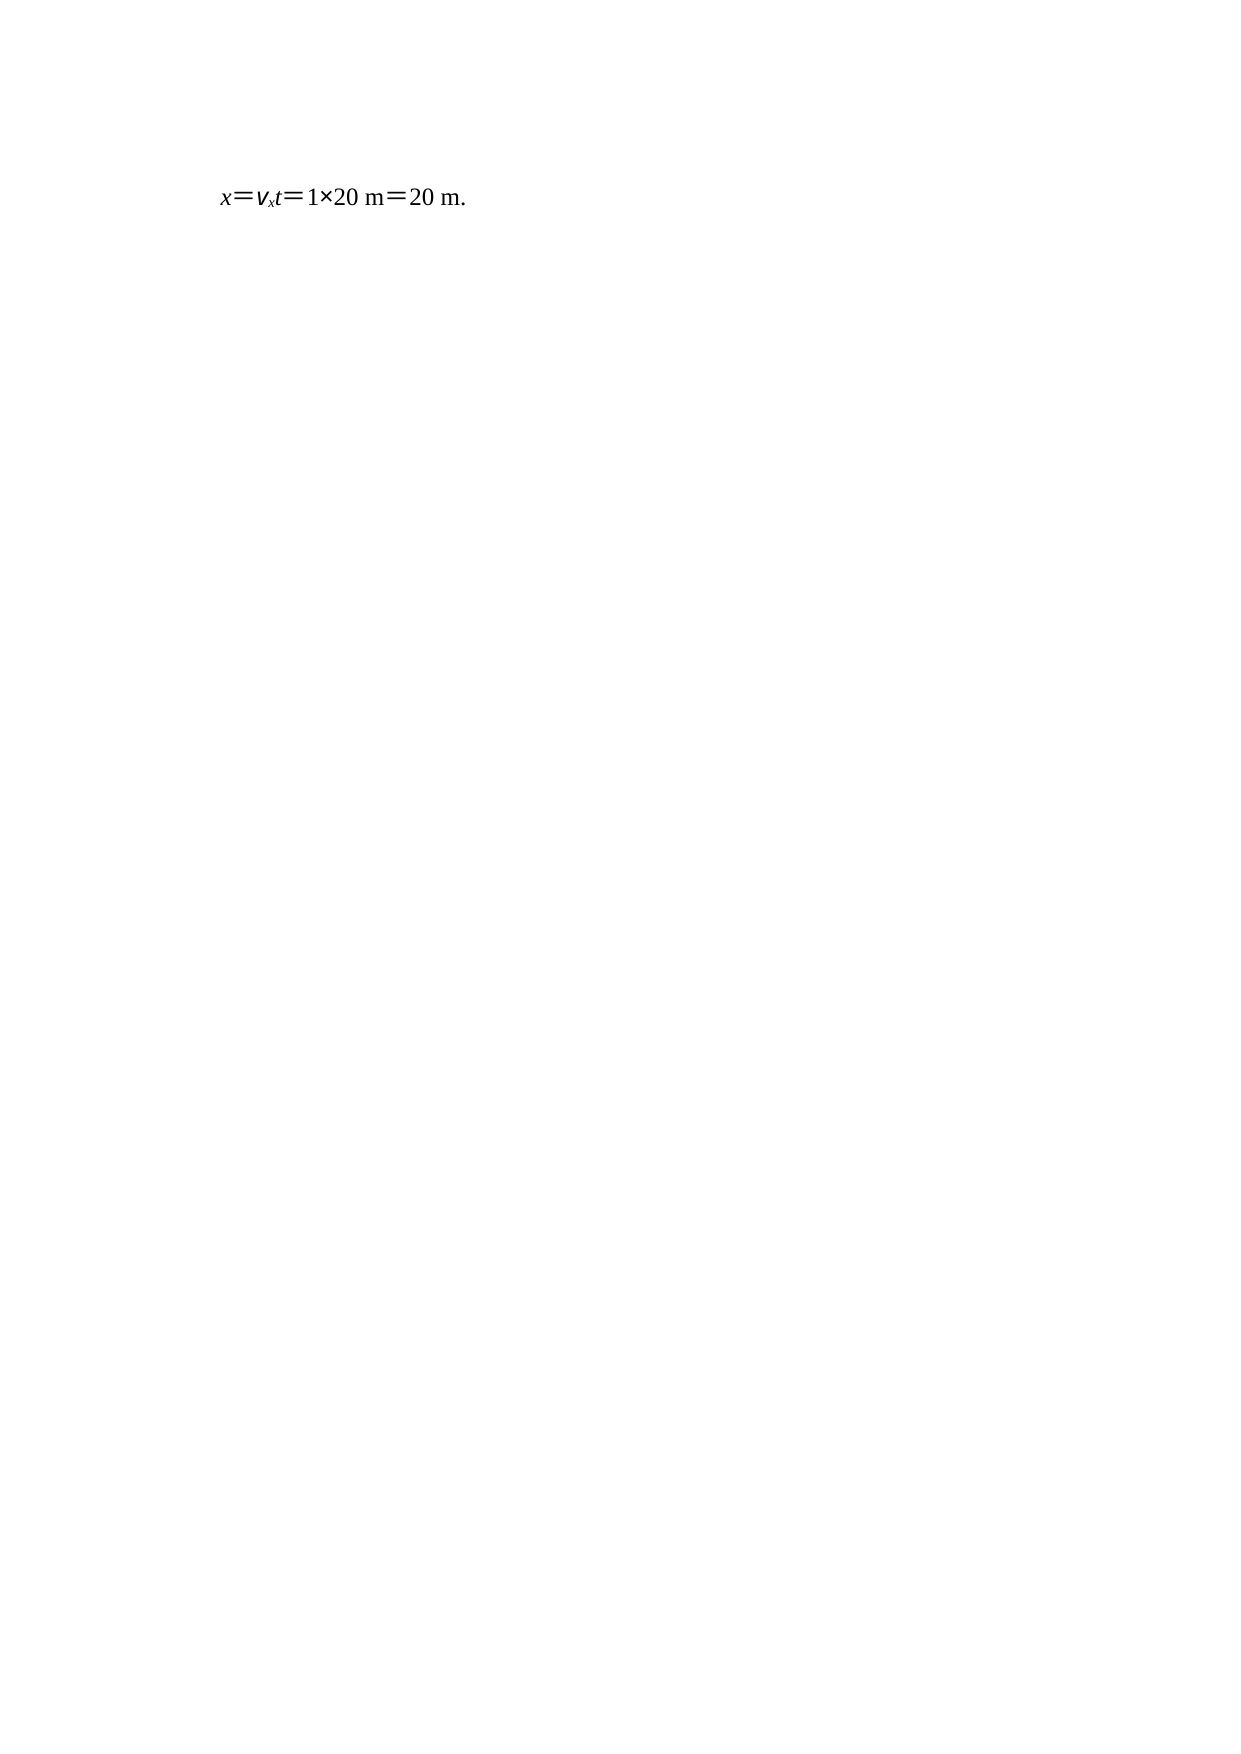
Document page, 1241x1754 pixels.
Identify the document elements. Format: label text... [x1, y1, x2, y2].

text x＝vxt＝1×20 m＝20 m. [220, 162, 1053, 227]
